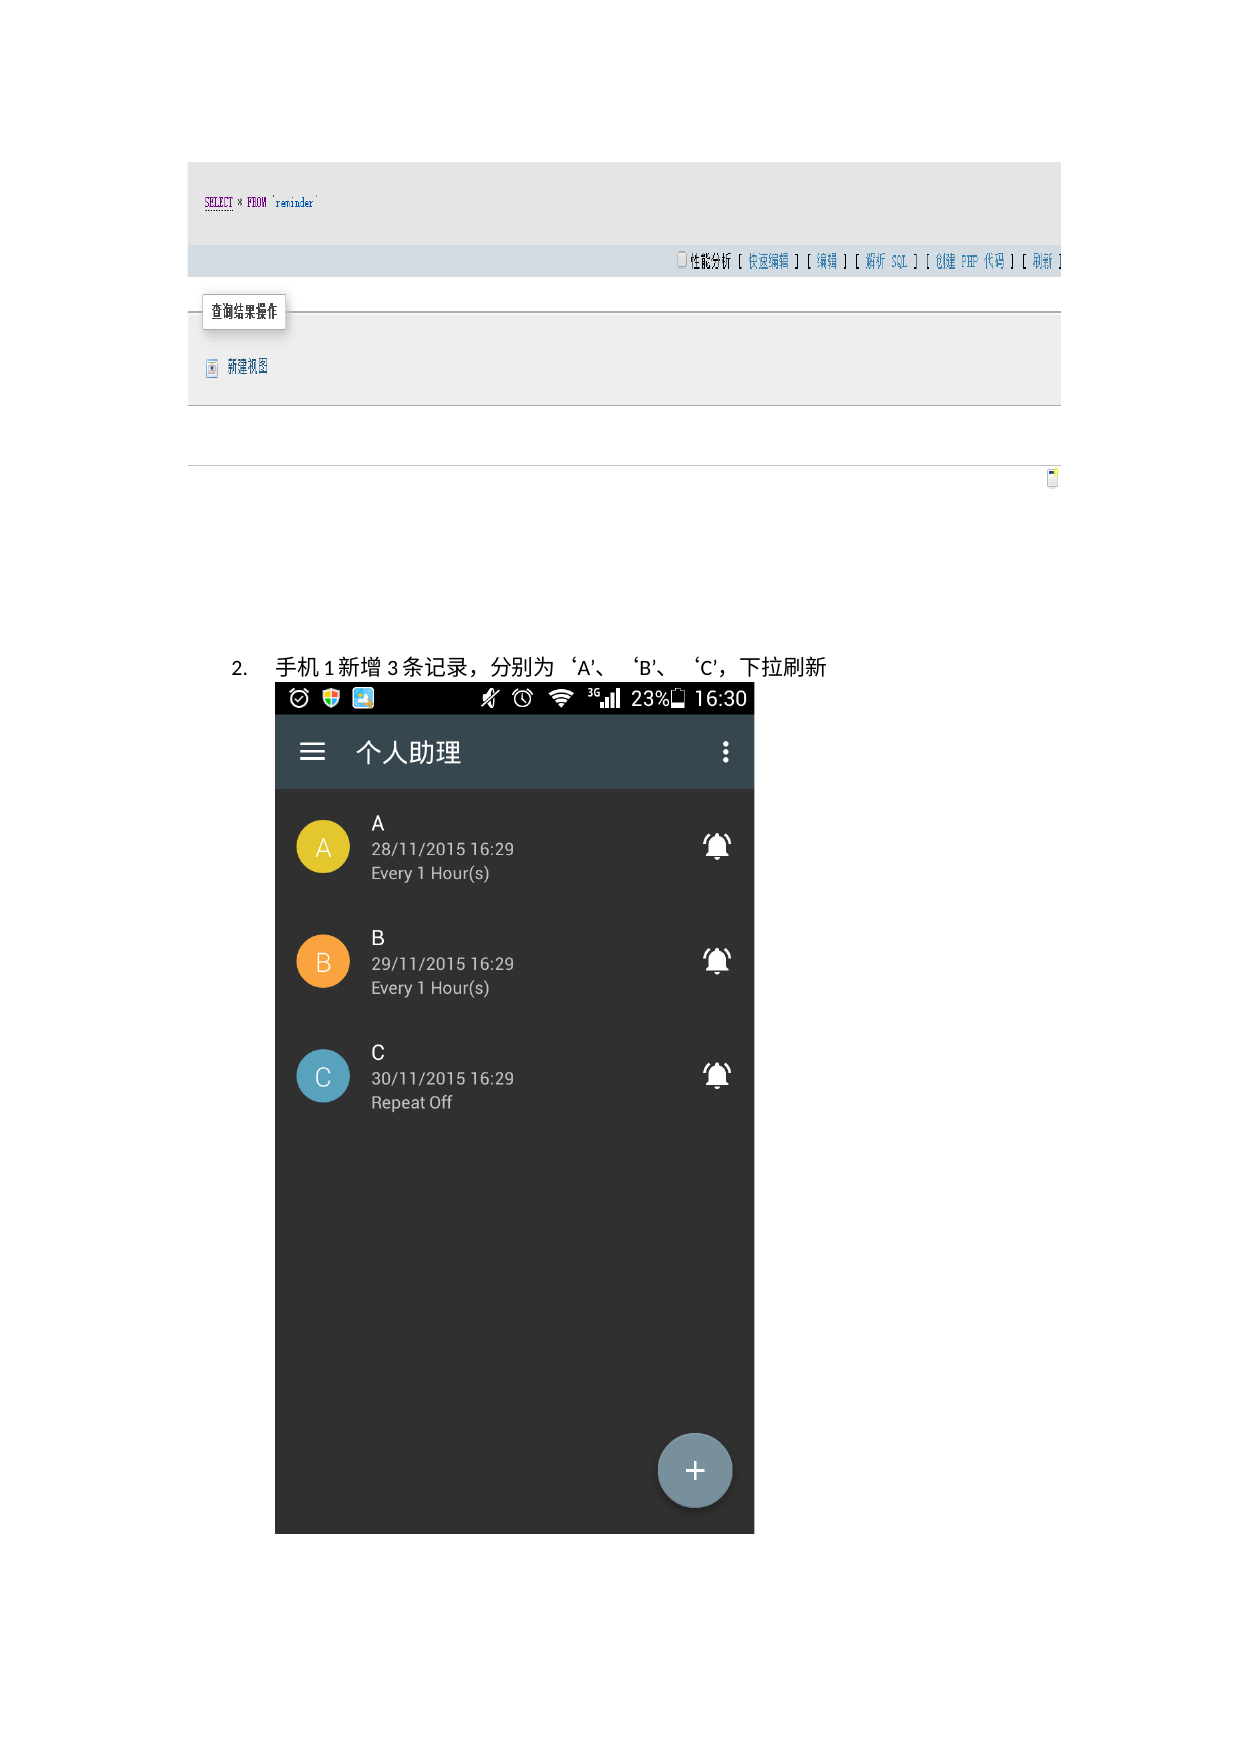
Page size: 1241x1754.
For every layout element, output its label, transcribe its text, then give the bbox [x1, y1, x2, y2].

picture [275, 682, 755, 1534]
list 手机1新增3条记录，分别为‘A’、‘B’、‘C’，下拉刷新 [231, 649, 1053, 682]
picture [187, 162, 1061, 533]
